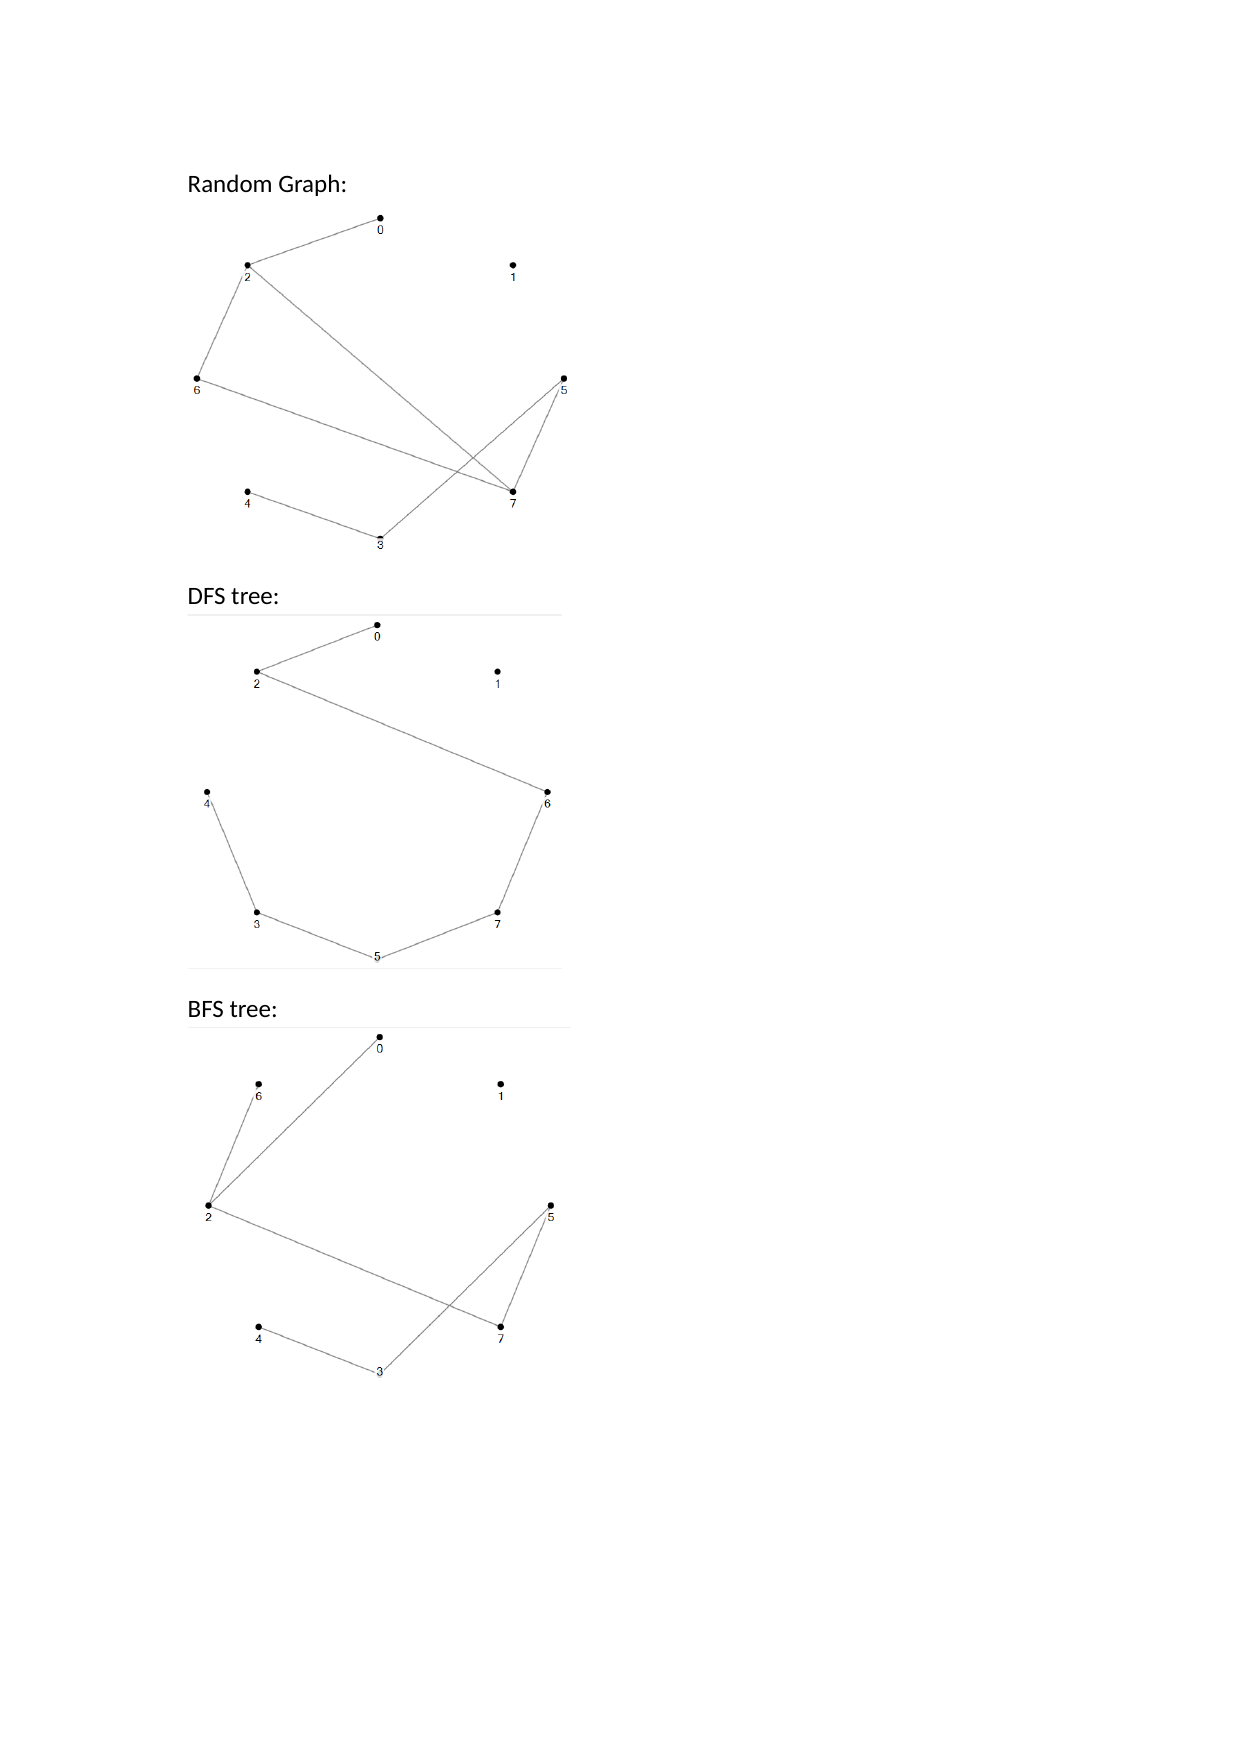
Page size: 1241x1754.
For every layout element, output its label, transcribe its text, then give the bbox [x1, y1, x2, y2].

text DFS tree: [187, 577, 1053, 614]
picture [187, 1027, 571, 1382]
picture [187, 614, 562, 969]
text Random Graph: [187, 164, 1053, 202]
text BFS tree: [187, 989, 1053, 1027]
picture [187, 202, 575, 557]
